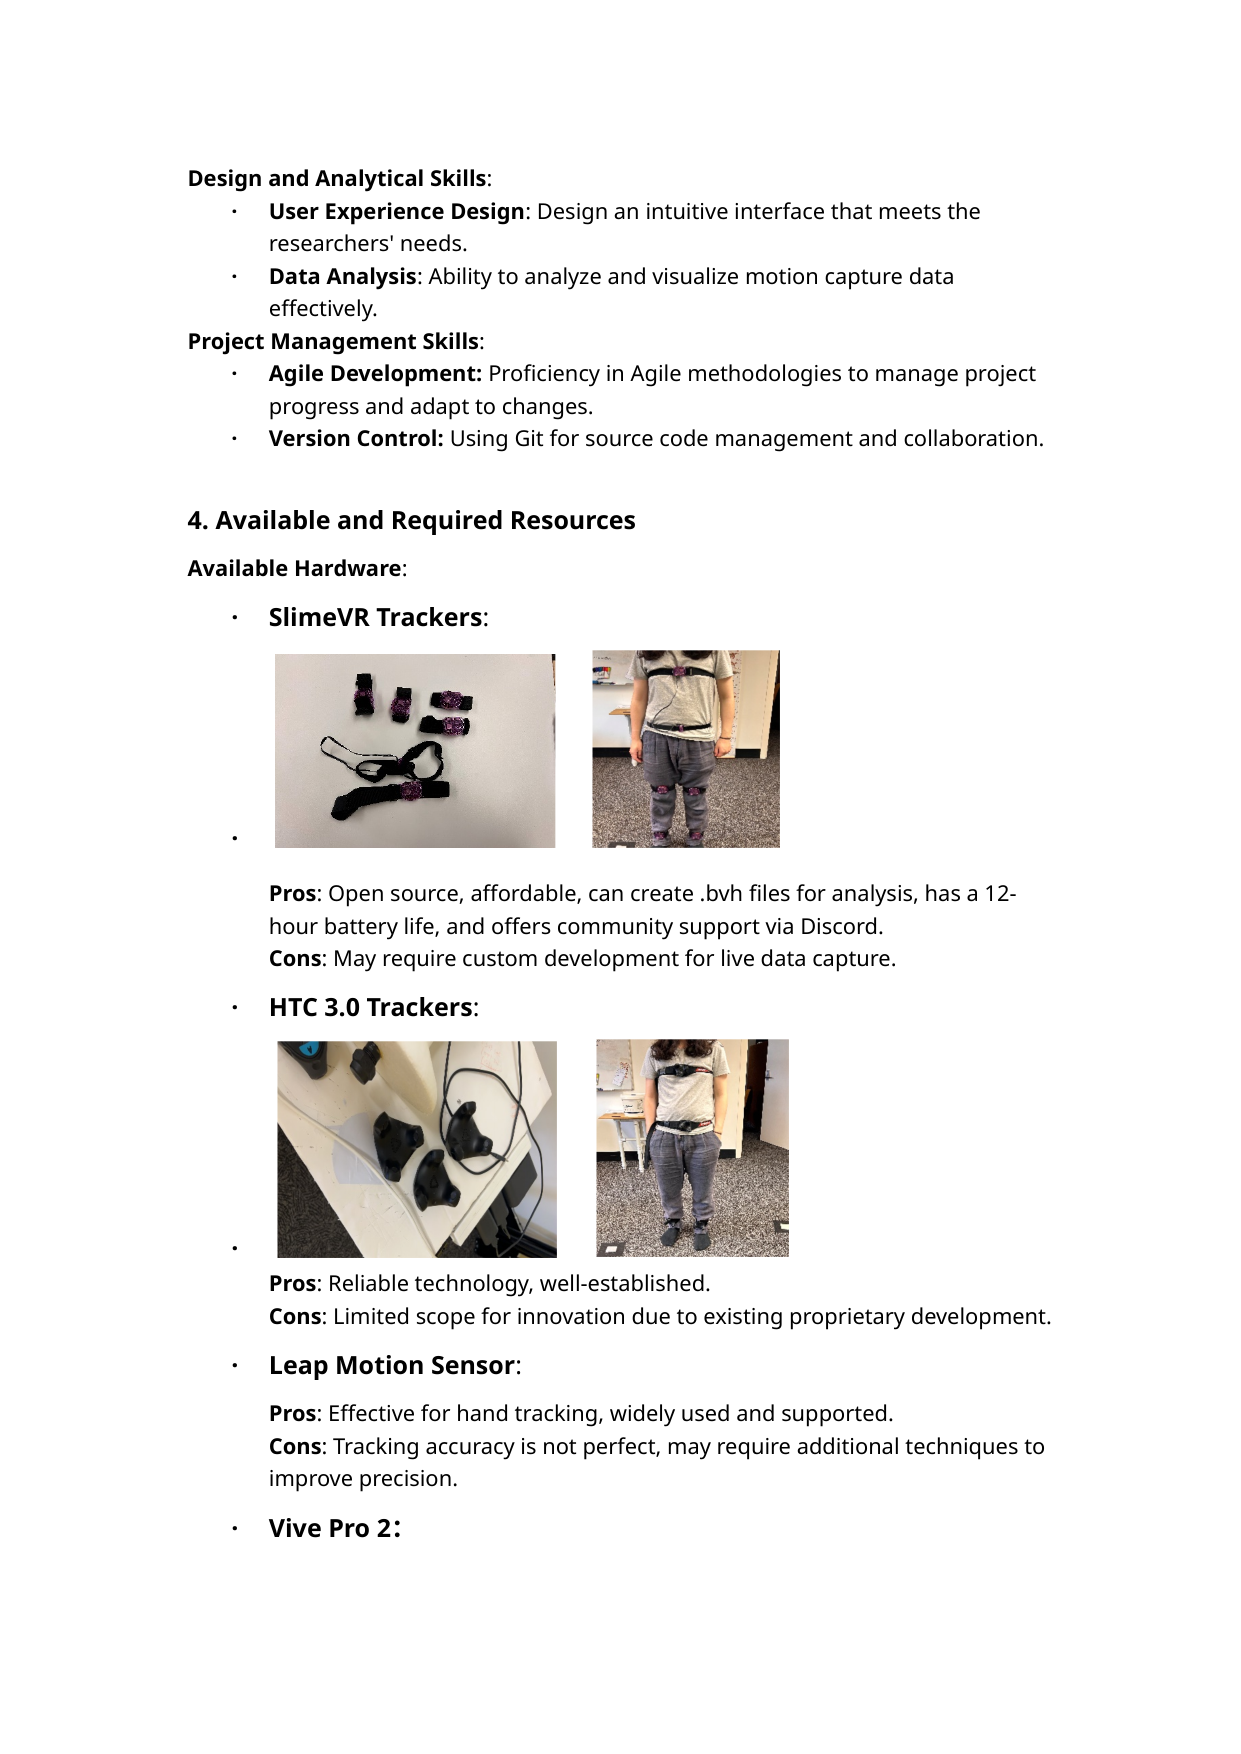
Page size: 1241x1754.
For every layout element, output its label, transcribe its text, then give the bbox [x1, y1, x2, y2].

list User Experience Design: Design an intuitive interface that meets the researchers' needs. [231, 194, 1053, 259]
text Design and Analytical Skills: [187, 162, 1053, 194]
list Vive Pro 2： [231, 1494, 1053, 1559]
picture [593, 651, 780, 847]
list Cons: May require custom development for live data capture. [269, 942, 1053, 974]
text Pros: Effective for hand tracking, widely used and supported. [225, 1397, 1053, 1429]
list Data Analysis: Ability to analyze and visualize motion capture data effectively. [231, 259, 1053, 324]
list Cons: Limited scope for innovation due to existing proprietary development. [269, 1299, 1053, 1332]
picture [597, 1040, 789, 1257]
text 4. Available and Required Resources [187, 487, 1053, 552]
list SlimeVR Trackers: [231, 584, 1053, 649]
picture [275, 654, 556, 848]
picture [278, 1042, 556, 1258]
text Pros: Reliable technology, well-established. [225, 1267, 1053, 1299]
text Project Management Skills: [187, 324, 1053, 357]
text Available Hardware: [187, 552, 1053, 584]
list Cons: Tracking accuracy is not perfect, may require additional techniques to improve precision. [269, 1429, 1053, 1494]
list Version Control: Using Git for source code management and collaboration. [231, 422, 1053, 454]
list HTC 3.0 Trackers: [231, 974, 1053, 1039]
list Agile Development: Proficiency in Agile methodologies to manage project progress and adapt to changes. [231, 357, 1053, 422]
list Leap Motion Sensor: [231, 1332, 1053, 1397]
list Pros: Open source, affordable, can create .bvh files for analysis, has a 12-hour battery life, and offers community support via Discord. [269, 877, 1053, 942]
